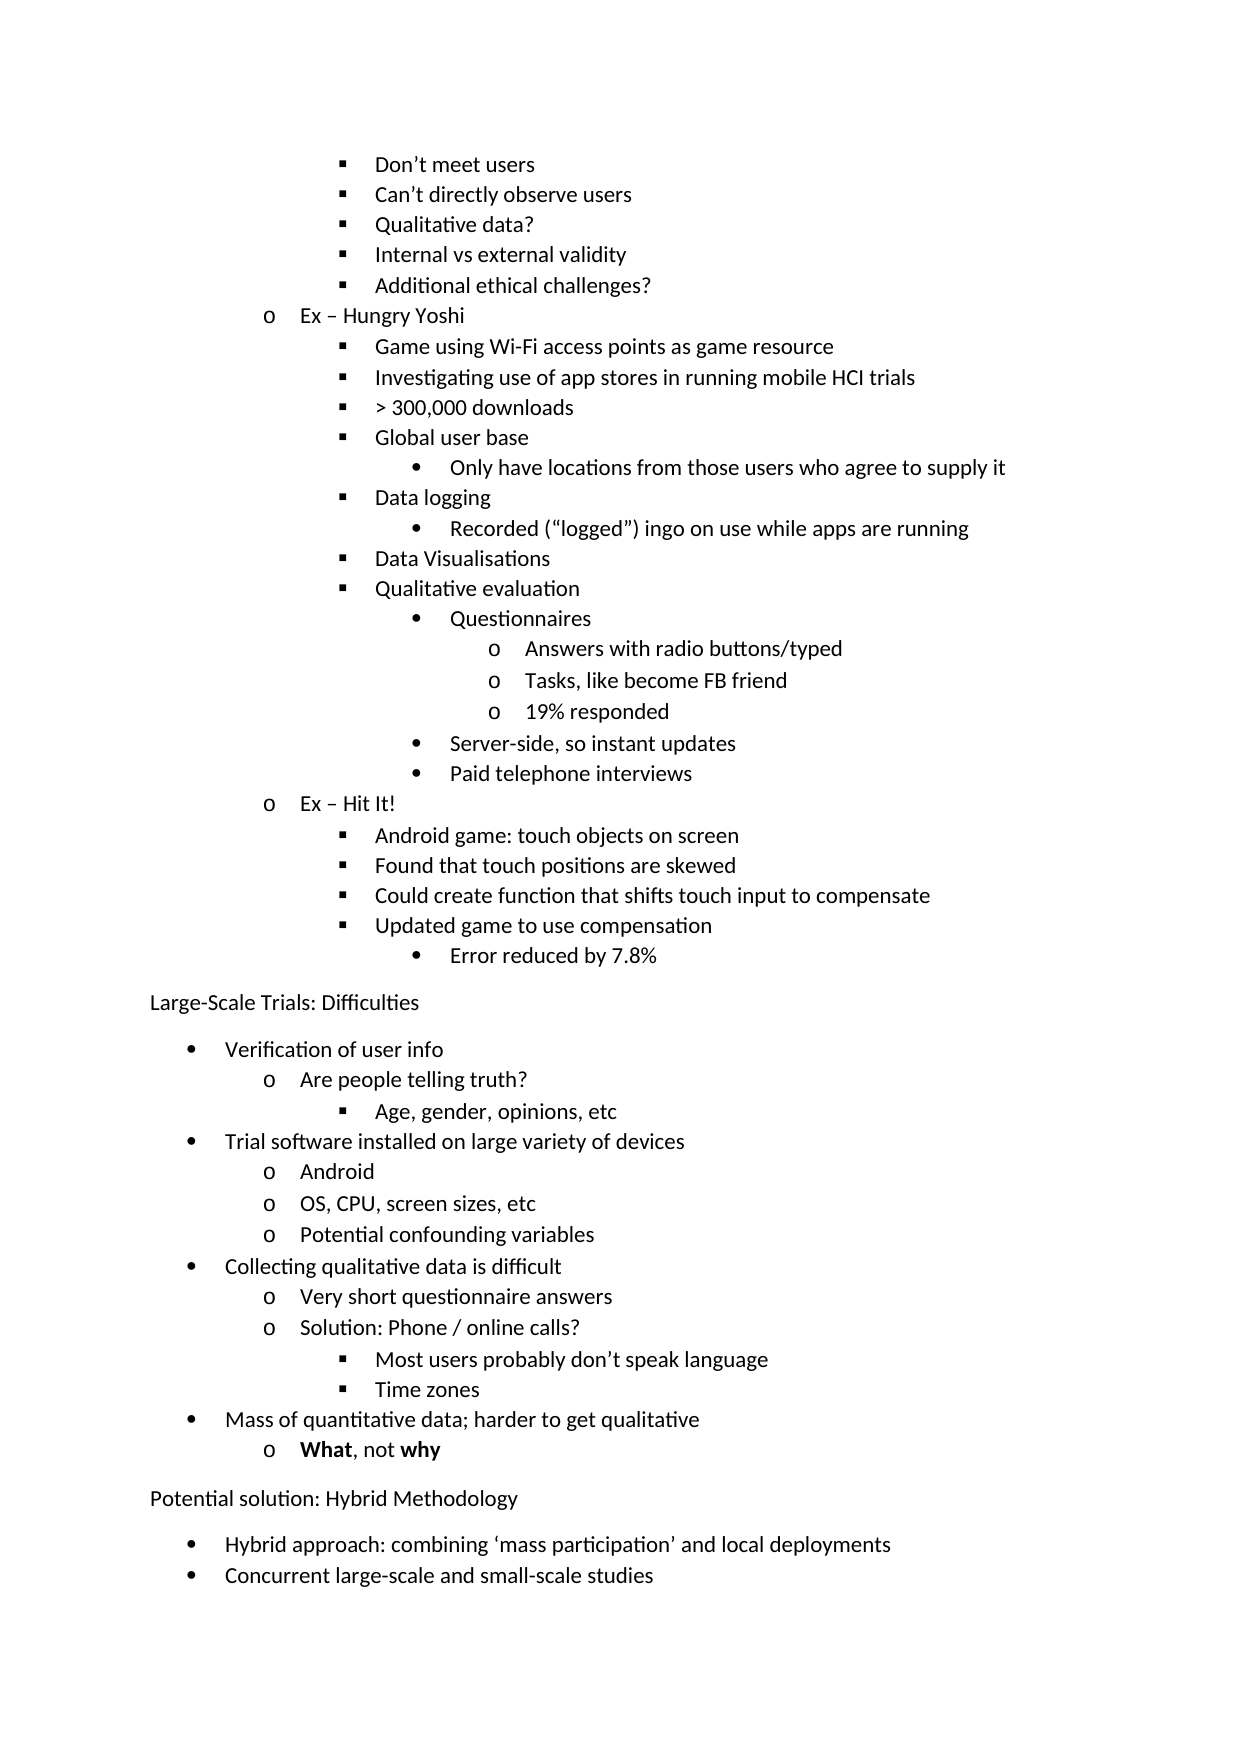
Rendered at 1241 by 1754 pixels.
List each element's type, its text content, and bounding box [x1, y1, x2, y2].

list Recorded (“logged”) ingo on use while apps are running [412, 514, 1090, 542]
list Android game: touch objects on screen [337, 821, 1090, 849]
list Data Visualisations [337, 544, 1090, 572]
list Trial software installed on large variety of devices [187, 1127, 1090, 1155]
list Answers with radio buttons/typed [487, 634, 1090, 664]
list Only have locations from those users who agree to supply it [412, 453, 1090, 481]
list Very short questionnaire answers [262, 1282, 1090, 1311]
list Ex – Hungry Yoshi [262, 301, 1090, 330]
list Found that touch positions are skewed [337, 851, 1090, 879]
list Are people telling truth? [262, 1066, 1090, 1095]
list Most users probably don’t speak language [337, 1345, 1090, 1373]
list Concurrent large-scale and small-scale studies [187, 1561, 1090, 1589]
list Collecting qualitative data is difficult [187, 1252, 1090, 1280]
list Time zones [337, 1375, 1090, 1403]
list Data logging [337, 483, 1090, 512]
list Game using Wi-Fi access points as game resource [337, 332, 1090, 361]
list Paid telephone interviews [412, 759, 1090, 787]
list Global user base [337, 423, 1090, 451]
list Age, gender, opinions, etc [337, 1097, 1090, 1125]
list What, not why [262, 1436, 1090, 1465]
list Tasks, like become FB friend [487, 666, 1090, 695]
list Qualitative evaluation [337, 574, 1090, 602]
list Updated game to use compensation [337, 911, 1090, 939]
list OS, CPU, screen sizes, etc [262, 1189, 1090, 1218]
list Error reduced by 7.8% [412, 942, 1090, 970]
list Can’t directly observe users [337, 180, 1090, 208]
list Ex – Hit It! [262, 789, 1090, 818]
list Questionnaires [412, 604, 1090, 632]
list Could create function that shifts touch input to compensate [337, 881, 1090, 909]
list Potential confounding variables [262, 1220, 1090, 1249]
list Solution: Phone / online calls? [262, 1313, 1090, 1343]
list Don’t meet users [337, 150, 1090, 178]
list > 300,000 downloads [337, 393, 1090, 421]
list Investigating use of app stores in running mobile HCI trials [337, 363, 1090, 391]
list Additional ethical challenges? [337, 271, 1090, 299]
list Server-side, so instant updates [412, 729, 1090, 757]
text Large-Scale Trials: Difficulties [150, 988, 1090, 1017]
text Potential solution: Hybrid Methodology [150, 1484, 1090, 1512]
list Qualitative data? [337, 210, 1090, 238]
list 19% responded [487, 697, 1090, 727]
list Mass of quantitative data; harder to get qualitative [187, 1405, 1090, 1433]
list Internal vs external validity [337, 241, 1090, 269]
list Hybrid approach: combining ‘mass participation’ and local deployments [187, 1531, 1090, 1559]
list Verification of user info [187, 1035, 1090, 1063]
list Android [262, 1157, 1090, 1187]
